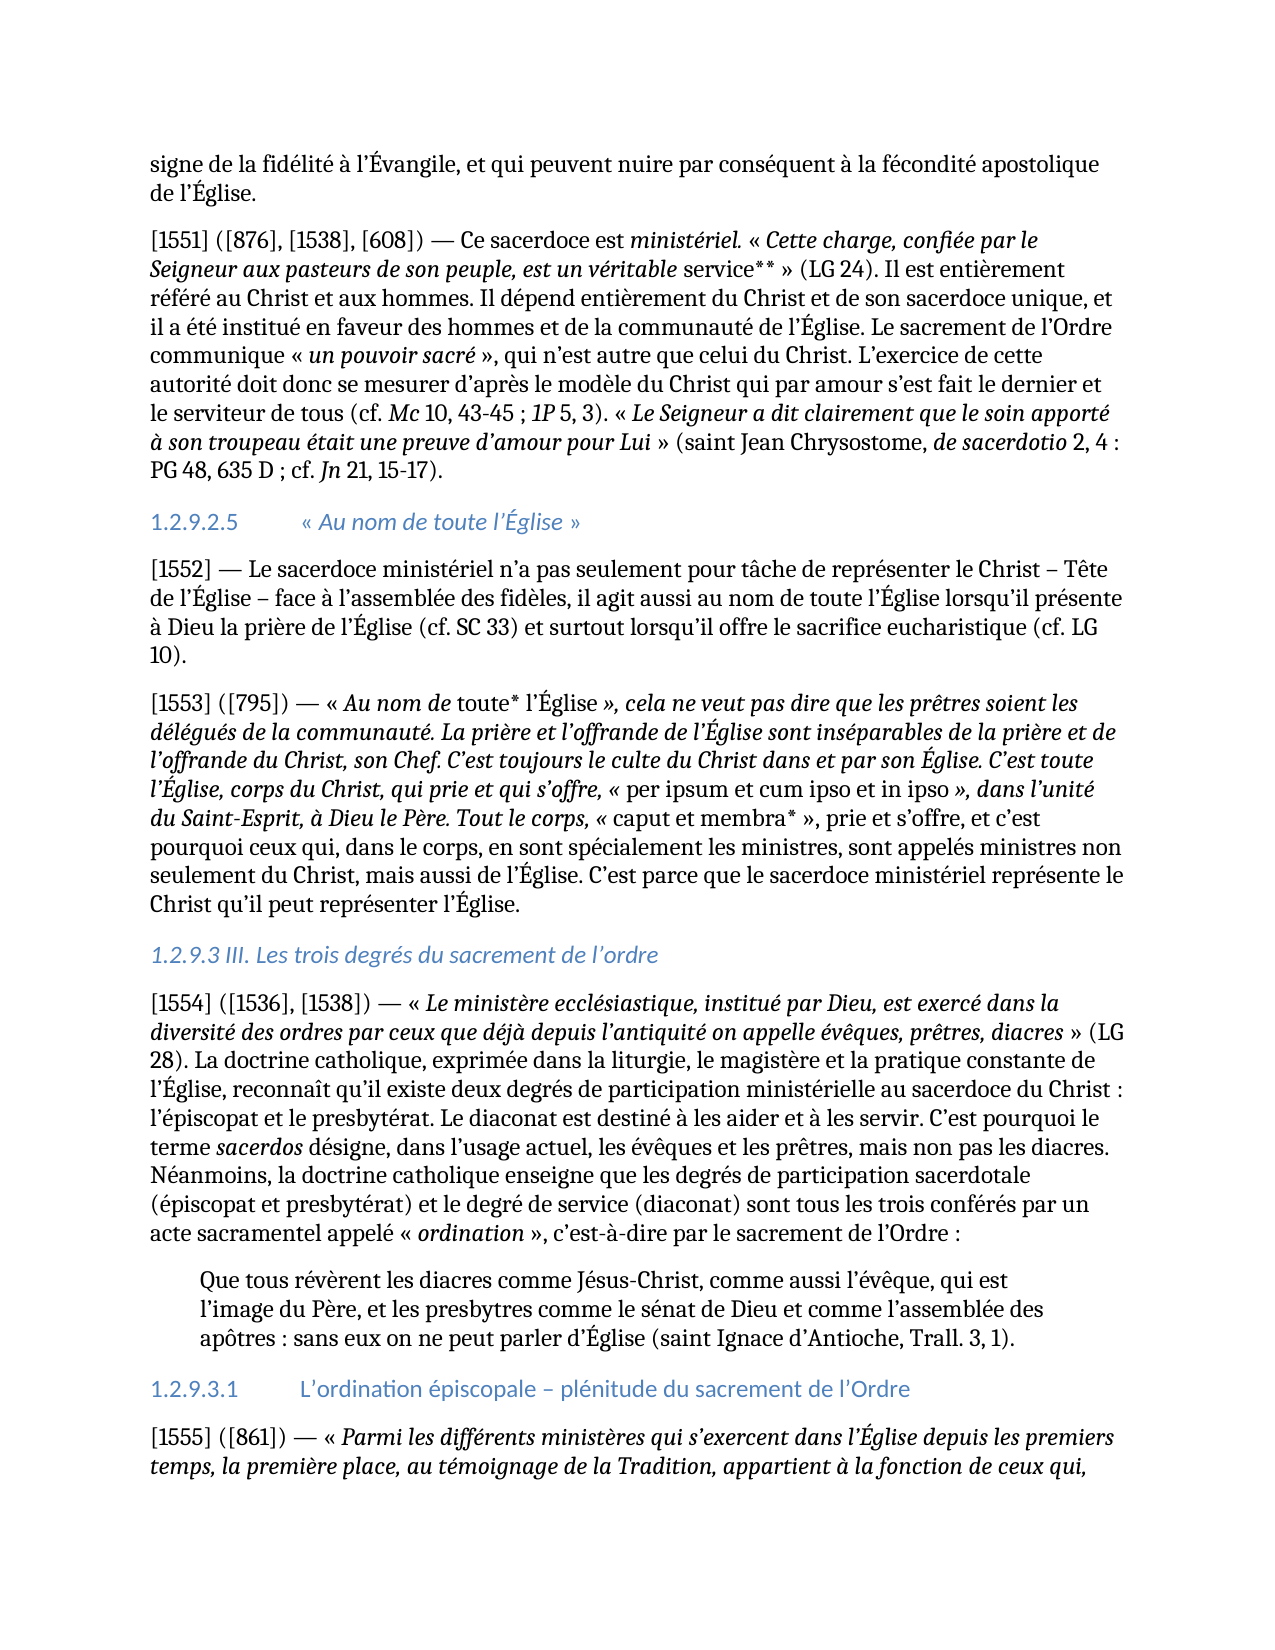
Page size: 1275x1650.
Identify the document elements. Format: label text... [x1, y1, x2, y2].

subtitle 1.2.9.3.1 L’ordination épiscopale – plénitude du sacrement de l’Ordre [150, 1373, 1125, 1404]
text Que tous révèrent les diacres comme Jésus-Christ, comme aussi l’évêque, qui est l’image du Père, et les presbytres comme le sénat de Dieu et comme l’assemblée des apôtres : sans eux on ne peut parler d’Église (saint Ignace d’Antioche, Trall. 3, 1). [200, 1266, 1075, 1353]
text [1553] ([795]) — « Au nom de toute* l’Église », cela ne veut pas dire que les prêtres soient les délégués de la communauté. La prière et l’offrande de l’Église sont inséparables de la prière et de l’offrande du Christ, son Chef. C’est toujours le culte du Christ dans et par son Église. C’est toute l’Église, corps du Christ, qui prie et qui s’offre, « per ipsum et cum ipso et in ipso », dans l’unité du Saint-Esprit, à Dieu le Père. Tout le corps, « caput et membra* », prie et s’offre, et c’est pourquoi ceux qui, dans le corps, en sont spécialement les ministres, sont appelés ministres non seulement du Christ, mais aussi de l’Église. C’est parce que le sacerdoce ministériel représente le Christ qu’il peut représenter l’Église. [150, 689, 1125, 919]
subtitle 1.2.9.3 III. Les trois degrés du sacrement de l’ordre [150, 940, 1125, 970]
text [150, 150, 1125, 207]
text [1551] ([876], [1538], [608]) — Ce sacerdoce est ministériel. « Cette charge, confiée par le Seigneur aux pasteurs de son peuple, est un véritable service** » (LG 24). Il est entièrement référé au Christ et aux hommes. Il dépend entièrement du Christ et de son sacerdoce unique, et il a été institué en faveur des hommes et de la communauté de l’Église. Le sacrement de l’Ordre communique « un pouvoir sacré », qui n’est autre que celui du Christ. L’exercice de cette autorité doit donc se mesurer d’après le modèle du Christ qui par amour s’est fait le dernier et le serviteur de tous (cf. Mc 10, 43-45 ; 1P 5, 3). « Le Seigneur a dit clairement que le soin apporté à son troupeau était une preuve d’amour pour Lui » (saint Jean Chrysostome, de sacerdotio 2, 4 : PG 48, 635 D ; cf. Jn 21, 15-17). [150, 226, 1125, 485]
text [150, 1423, 1125, 1480]
text [1554] ([1536], [1538]) — « Le ministère ecclésiastique, institué par Dieu, est exercé dans la diversité des ordres par ceux que déjà depuis l’antiquité on appelle évêques, prêtres, diacres » (LG 28). La doctrine catholique, exprimée dans la liturgie, le magistère et la pratique constante de l’Église, reconnaît qu’il existe deux degrés de participation ministérielle au sacerdoce du Christ : l’épiscopat et le presbytérat. Le diaconat est destiné à les aider et à les servir. C’est pourquoi le terme sacerdos désigne, dans l’usage actuel, les évêques et les prêtres, mais non pas les diacres. Néanmoins, la doctrine catholique enseigne que les degrés de participation sacerdotale (épiscopat et presbytérat) et le degré de service (diaconat) sont tous les trois conférés par un acte sacramentel appelé « ordination », c’est-à-dire par le sacrement de l’Ordre : [150, 989, 1125, 1248]
text [1552] — Le sacerdoce ministériel n’a pas seulement pour tâche de représenter le Christ – Tête de l’Église – face à l’assemblée des fidèles, il agit aussi au nom de toute l’Église lorsqu’il présente à Dieu la prière de l’Église (cf. SC 33) et surtout lorsqu’il offre le sacrifice eucharistique (cf. LG 10). [150, 555, 1125, 670]
subtitle 1.2.9.2.5 « Au nom de toute l’Église » [150, 506, 1125, 536]
